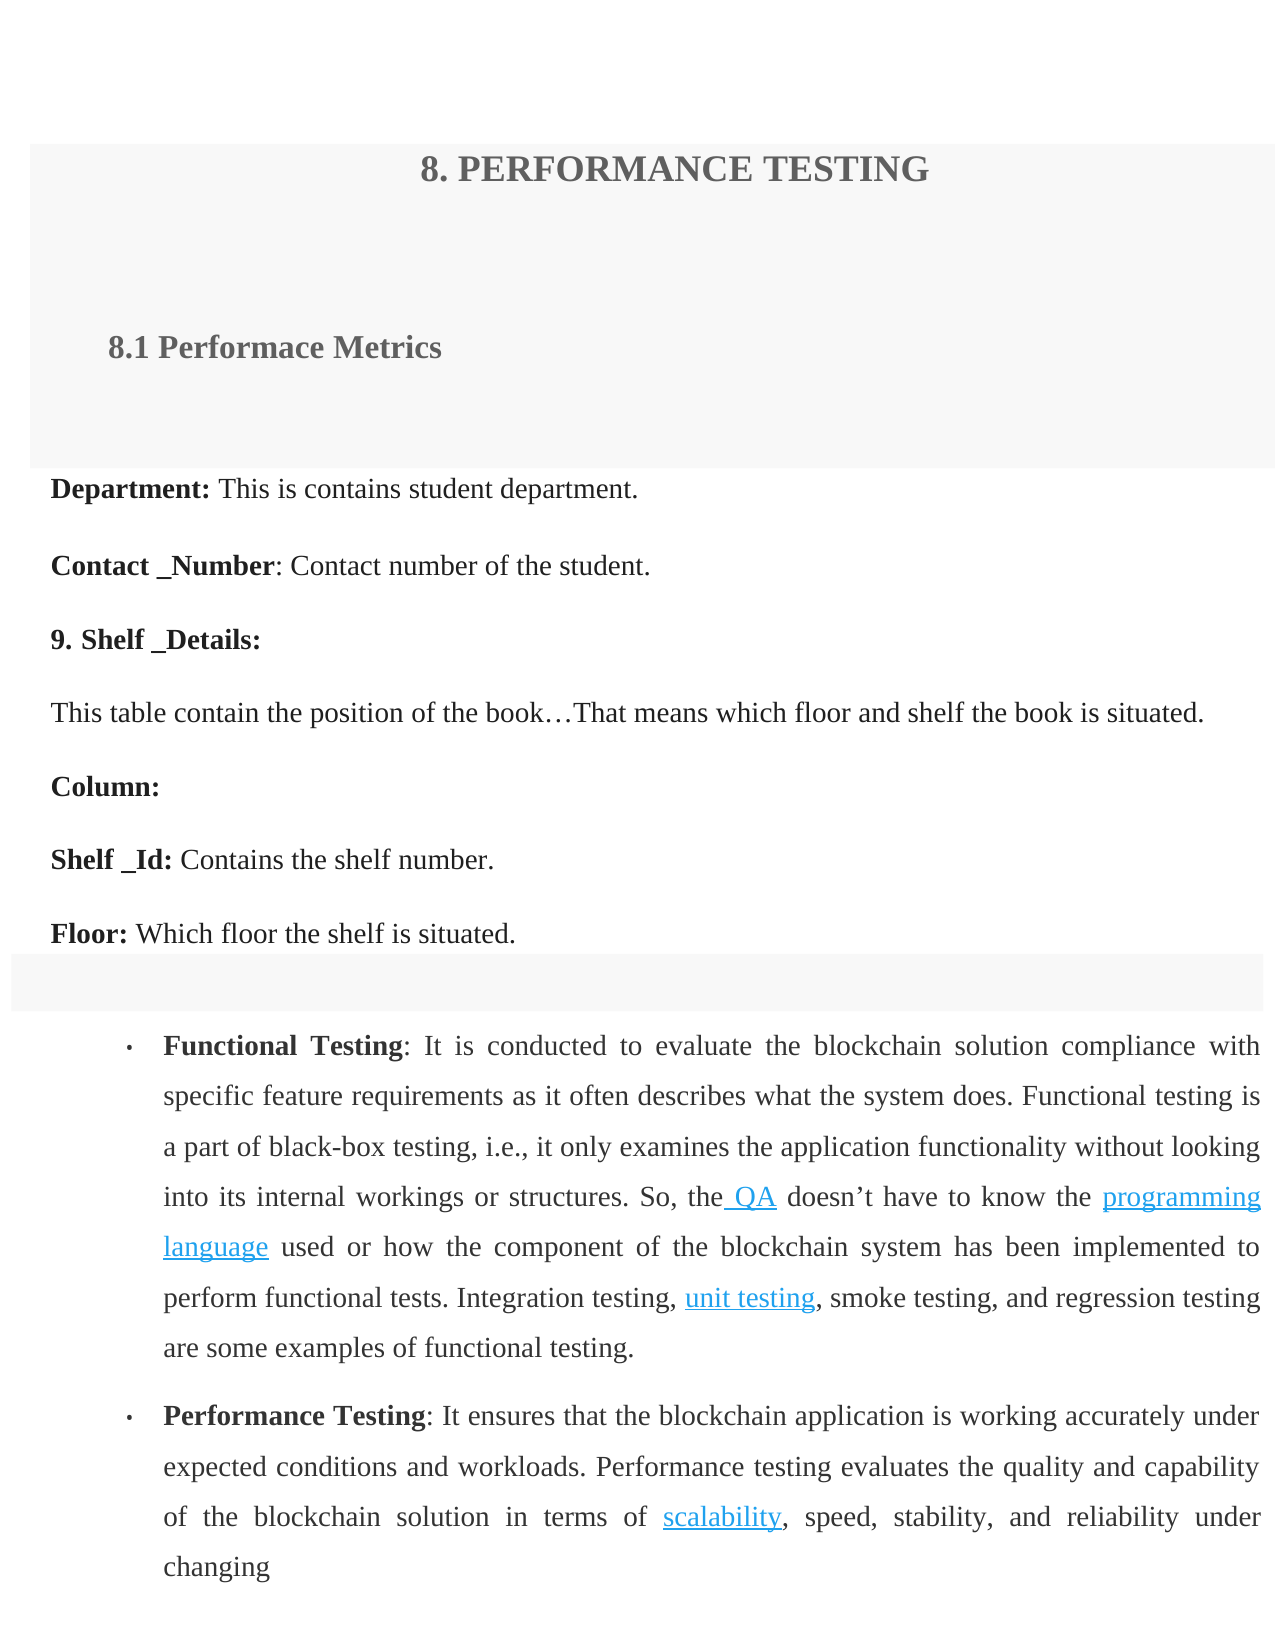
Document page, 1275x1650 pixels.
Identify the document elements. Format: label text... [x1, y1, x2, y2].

text Floor: Which floor the shelf is situated. [50, 916, 1275, 950]
text This table contain the position of the book…That means which floor and shelf the book is situated. [50, 695, 1275, 729]
text Department: This is contains student department. [50, 471, 1275, 504]
list Functional Testing: It is conducted to evaluate the blockchain solution compliance with specific feature requirements as it often describes what the system does. Functional testing is a part of black-box testing, i.e., it only examines the application functionality without looking into its internal workings or structures. So, the QA doesn’t have to know the programming language used or how the component of the blockchain system has been implemented to perform functional tests. Integration testing, unit testing, smoke testing, and regression testing are some examples of functional testing. [125, 950, 1261, 1363]
subtitle Shelf _Details: [50, 622, 1275, 655]
text Shelf _Id: Contains the shelf number. [50, 842, 1275, 876]
text Contact _Number: Contact number of the student. [50, 548, 1275, 581]
list Performance Testing: It ensures that the blockchain application is working accurately under expected conditions and workloads. Performance testing evaluates the quality and capability of the blockchain solution in terms of scalability, speed, stability, and reliability under changing [125, 1398, 1261, 1583]
subtitle Column: [50, 769, 1275, 803]
